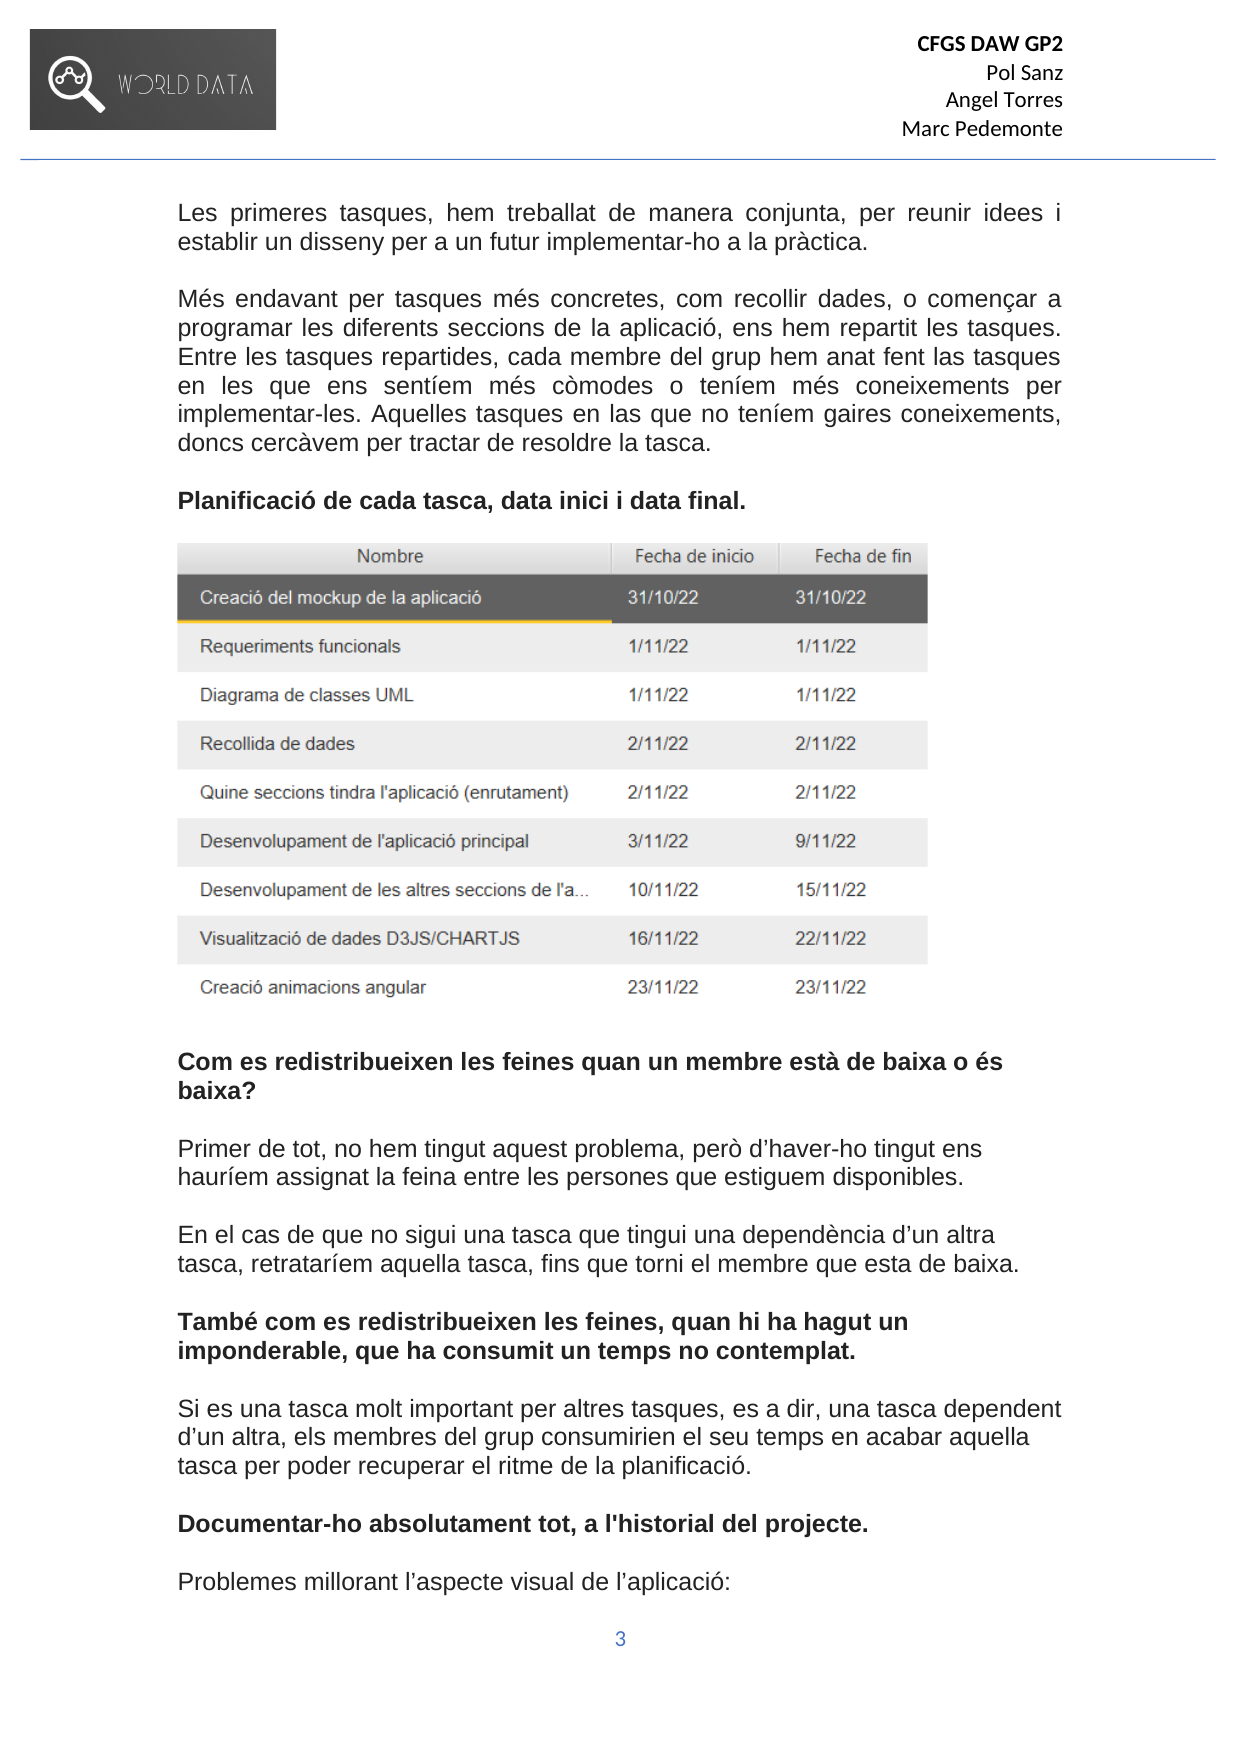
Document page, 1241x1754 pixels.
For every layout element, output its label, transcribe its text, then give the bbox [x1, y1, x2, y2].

picture [177, 543, 928, 1018]
text Documentar-ho absolutament tot, a l'historial del projecte. [177, 1509, 1063, 1538]
text Planificació de cada tasca, data inici i data final. [177, 486, 1063, 515]
text Com es redistribueixen les feines quan un membre està de baixa o és baixa? [177, 1047, 1063, 1104]
picture [29, 29, 277, 130]
text Les primeres tasques, hem treballat de manera conjunta, per reunir idees i establir un disseny per a un futur implementar-ho a la pràctica. [177, 198, 1063, 255]
text Més endavant per tasques més concretes, com recollir dades, o començar a programar les diferents seccions de la aplicació, ens hem repartit les tasques. Entre les tasques repartides, cada membre del grup hem anat fent las tasques en les que ens sentíem més còmodes o teníem més coneixements per implementar-les. Aquelles tasques en las que no teníem gaires coneixements, doncs cercàvem per tractar de resoldre la tasca. [177, 284, 1063, 457]
text També com es redistribueixen les feines, quan hi ha hagut un imponderable, que ha consumit un temps no contemplat. [177, 1307, 1063, 1364]
text Problemes millorant l’aspecte visual de l’aplicació: [177, 1567, 1063, 1596]
text Primer de tot, no hem tingut aquest problema, però d’haver-ho tingut ens hauríem assignat la feina entre les persones que estiguem disponibles. [177, 1133, 1063, 1191]
text Si es una tasca molt important per altres tasques, es a dir, una tasca dependent d’un altra, els membres del grup consumirien el seu temps en acabar aquella tasca per poder recuperar el ritme de la planificació. [177, 1393, 1063, 1480]
text En el cas de que no sigui una tasca que tingui una dependència d’un altra tasca, retrataríem aquella tasca, fins que torni el membre que esta de baixa. [177, 1220, 1063, 1278]
